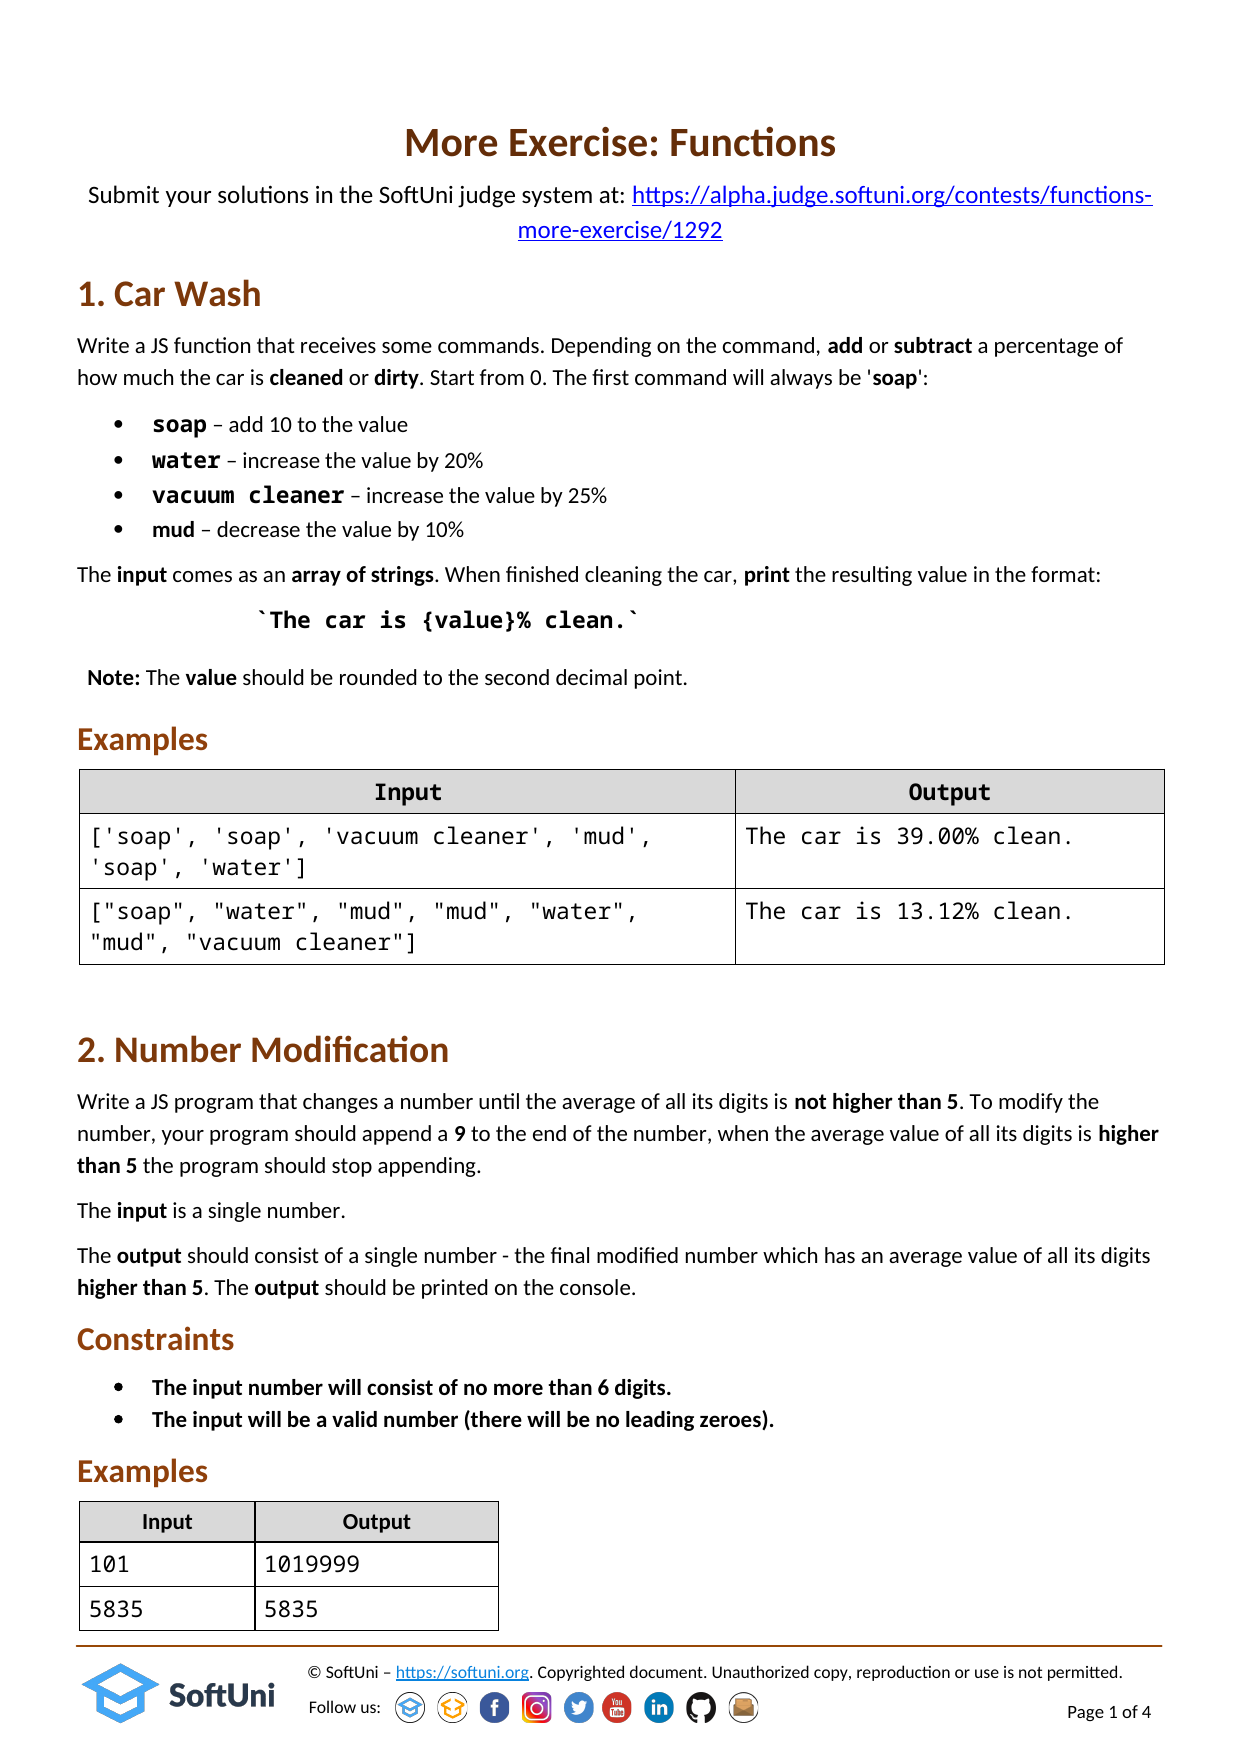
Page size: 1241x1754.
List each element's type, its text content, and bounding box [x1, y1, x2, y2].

subtitle Car Wash [77, 270, 1163, 316]
list vacuum cleaner – increase the value by 25% [114, 479, 1163, 511]
table_header Input [80, 770, 735, 813]
subtitle Examples [77, 718, 1163, 758]
text Write a JS function that receives some commands. Depending on the command, add or subtract a percentage of how much the car is cleaned or dirty. Start from 0. The first command will always be 'soap': [77, 331, 1163, 391]
text Write a JS program that changes a number until the average of all its digits is not higher than 5. To modify the number, your program should append a 9 to the end of the number, when the average value of all its digits is higher than 5 the program should stop appending. [77, 1087, 1163, 1179]
table_cell ['soap', 'soap', 'vacuum cleaner', 'mud', 'soap', 'water'] [80, 814, 735, 888]
list water – increase the value by 20% [114, 443, 1163, 475]
picture [437, 1692, 468, 1723]
picture [686, 1692, 716, 1723]
picture [665, 1692, 674, 1701]
picture [75, 1658, 281, 1729]
table_header Output [256, 1502, 498, 1541]
picture [658, 1705, 667, 1714]
subtitle Number Modification [77, 1026, 1163, 1072]
list The input will be a valid number (there will be no leading zeroes). [114, 1405, 1163, 1433]
picture [479, 1692, 510, 1723]
table_cell 101 [80, 1543, 254, 1586]
list The input number will consist of no more than 6 digits. [114, 1373, 1163, 1401]
text The input is a single number. [77, 1196, 1163, 1224]
table_cell 1019999 [256, 1543, 498, 1586]
list soap – add 10 to the value [114, 408, 1163, 439]
table_cell The car is 39.00% clean. [736, 814, 1164, 888]
table_cell ["soap", "water", "mud", "mud", "water", "mud", "vacuum cleaner"] [80, 889, 735, 963]
picture [564, 1692, 594, 1723]
picture [522, 1692, 552, 1723]
text The input comes as an array of strings. When finished cleaning the car, print the resulting value in the format: `The car is {value}% clean.` [77, 560, 1163, 635]
table_header Output [736, 770, 1164, 813]
picture [602, 1692, 632, 1723]
subtitle Examples [77, 1449, 1163, 1490]
picture [644, 1714, 653, 1723]
subtitle Constraints [77, 1318, 1163, 1358]
table_cell 5835 [256, 1587, 498, 1630]
text The output should consist of a single number - the final modified number which has an average value of all its digits higher than 5. The output should be printed on the console. [77, 1241, 1163, 1301]
picture [395, 1692, 425, 1723]
picture [644, 1692, 653, 1701]
text Note: The value should be rounded to the second decimal point. [77, 663, 1163, 691]
picture [665, 1714, 674, 1723]
text Submit your solutions in the SoftUni judge system at: https://alpha.judge.softuni.org/contests/functions-more-exercise/1292 [77, 179, 1163, 244]
table_header Input [80, 1502, 254, 1541]
table_cell 5835 [80, 1587, 254, 1630]
picture [728, 1692, 759, 1723]
subtitle More Exercise: Functions [77, 116, 1163, 167]
table_cell The car is 13.12% clean. [736, 889, 1164, 963]
list mud – decrease the value by 10% [114, 515, 1163, 543]
